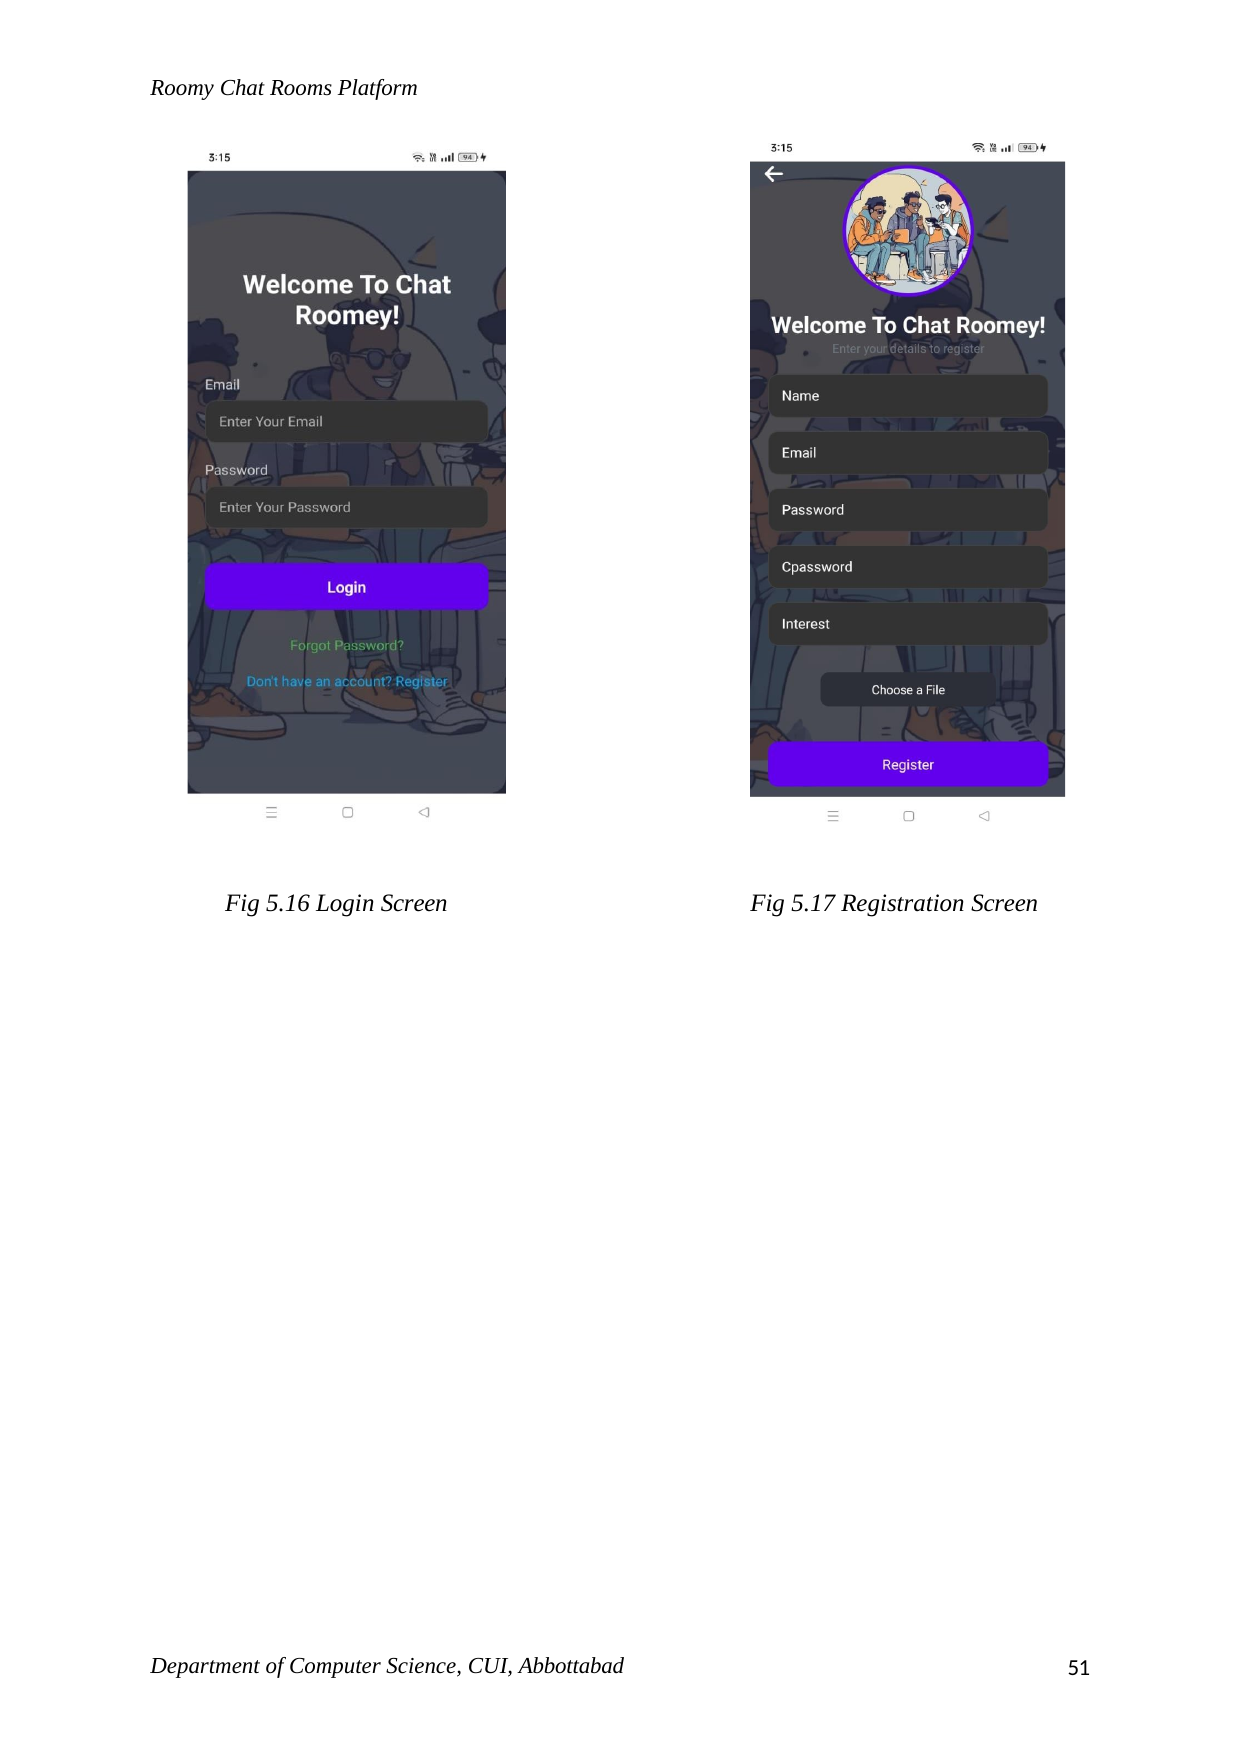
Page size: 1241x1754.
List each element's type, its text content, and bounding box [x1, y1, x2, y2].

text Fig 5.16 Login Screen Fig 5.17 Registration Screen [225, 888, 1240, 917]
picture [750, 143, 1065, 822]
picture [187, 149, 506, 822]
